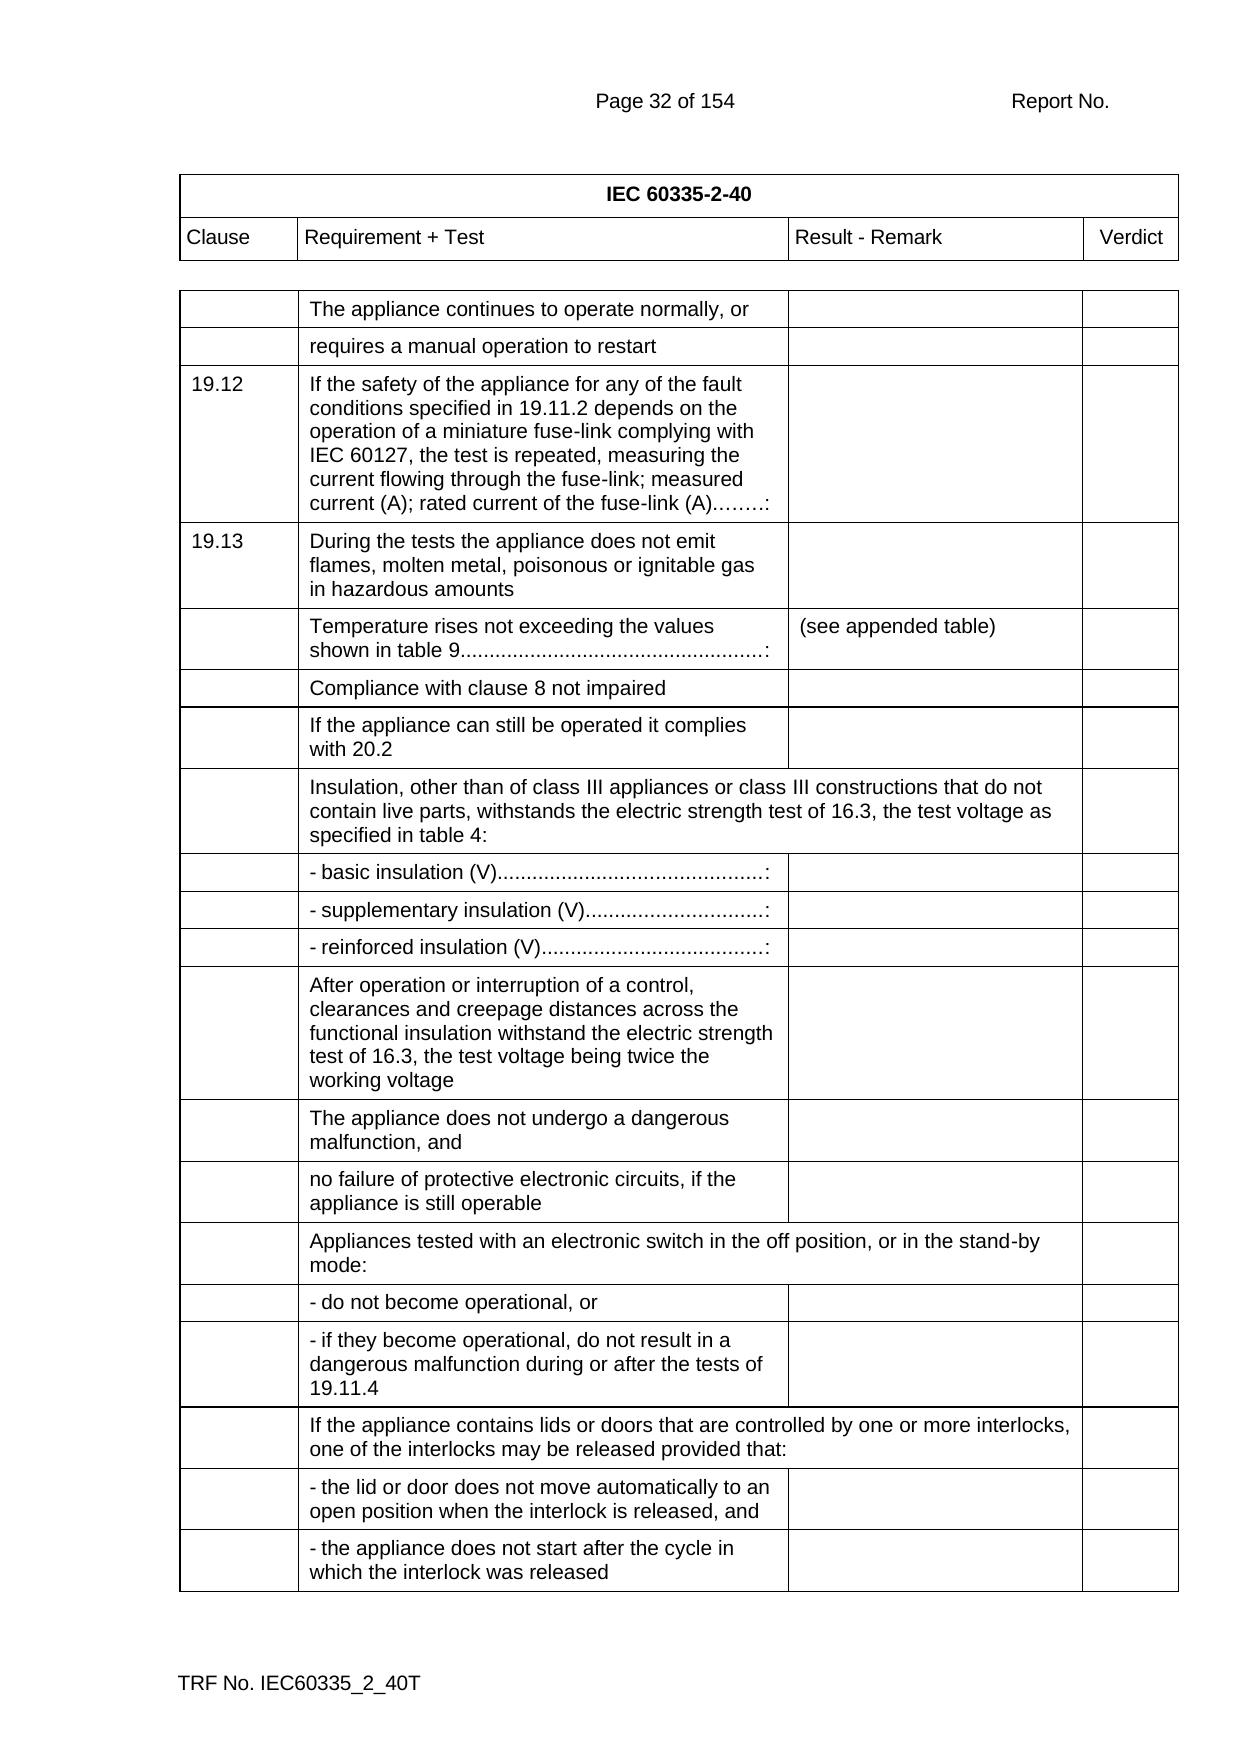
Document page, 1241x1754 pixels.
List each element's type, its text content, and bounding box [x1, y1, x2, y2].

table_cell [181, 609, 298, 669]
table_cell [789, 708, 1082, 768]
table_cell [789, 1322, 1082, 1406]
table_cell - reinforced insulation (V) : [299, 929, 788, 966]
table_cell [1083, 1469, 1178, 1529]
table_cell [181, 1530, 298, 1591]
table_cell [1083, 929, 1178, 966]
table_cell [1083, 1100, 1178, 1161]
table_cell [1083, 1162, 1178, 1222]
table_cell [181, 769, 298, 853]
table_cell [181, 708, 298, 768]
table_cell - the appliance does not start after the cycle in which the interlock was released [299, 1530, 788, 1591]
table_cell - the lid or door does not move automatically to an open position when the interlock is released, and [299, 1469, 788, 1529]
table_cell [1083, 609, 1178, 669]
table_cell [181, 929, 298, 966]
table_cell The appliance does not undergo a dangerous malfunction, and [299, 1100, 788, 1161]
table_cell [1083, 523, 1178, 607]
table_cell [1083, 366, 1178, 522]
table_cell [789, 1285, 1082, 1321]
table_cell [1083, 328, 1178, 365]
table_cell Temperature rises not exceeding the values shown in table 9 : [299, 609, 788, 669]
table_cell - if they become operational, do not result in a dangerous malfunction during or after the tests of 19.11.4 [299, 1322, 788, 1406]
table_cell [1083, 708, 1178, 768]
table_cell [1083, 1408, 1178, 1468]
table_cell [789, 523, 1082, 607]
table_cell - do not become operational, or [299, 1285, 788, 1321]
table_cell no failure of protective electronic circuits, if the appliance is still operable [299, 1162, 788, 1222]
table_cell [1083, 291, 1178, 327]
table_cell [789, 967, 1082, 1099]
table_cell - basic insulation (V) : [299, 854, 788, 891]
table_cell If the appliance contains lids or doors that are controlled by one or more interlocks, one of the interlocks may be released provided that: [299, 1408, 1082, 1468]
table_cell [1083, 1322, 1178, 1406]
table_cell [181, 1100, 298, 1161]
table_cell If the appliance can still be operated it complies with 20.2 [299, 708, 788, 768]
table_cell [181, 291, 298, 327]
table_cell [789, 854, 1082, 891]
table_cell [181, 1322, 298, 1406]
table_cell If the safety of the appliance for any of the fault conditions specified in 19.11.2 depends on the operation of a miniature fuse-link complying with IEC 60127, the test is repeated, measuring the current flowing through the fuse-link; measured current (A); rated current of the fuse-link (A) : [299, 366, 788, 522]
table_cell [789, 892, 1082, 928]
table_cell [1083, 1530, 1178, 1591]
table_cell - supplementary insulation (V) : [299, 892, 788, 928]
table_cell [789, 1162, 1082, 1222]
table_cell After operation or interruption of a control, clearances and creepage distances across the functional insulation withstand the electric strength test of 16.3, the test voltage being twice the working voltage [299, 967, 788, 1099]
table_cell [181, 328, 298, 365]
table_cell [181, 967, 298, 1099]
table_cell [181, 854, 298, 891]
table_cell [181, 1285, 298, 1321]
table_cell 19.13 [181, 523, 298, 607]
table_cell [181, 892, 298, 928]
table_cell [1083, 854, 1178, 891]
table_cell [789, 670, 1082, 706]
table_cell [789, 1100, 1082, 1161]
table_cell [1083, 1223, 1178, 1283]
table_cell (see appended table) [789, 609, 1082, 669]
table_cell Compliance with clause 8 not impaired [299, 670, 788, 706]
table_cell [789, 1530, 1082, 1591]
table_cell Insulation, other than of class III appliances or class III constructions that do not contain live parts, withstands the electric strength test of 16.3, the test voltage as specified in table 4: [299, 769, 1082, 853]
table_cell requires a manual operation to restart [299, 328, 788, 365]
table_cell 19.12 [181, 366, 298, 522]
table_cell [789, 291, 1082, 327]
table_cell [1083, 670, 1178, 706]
table_cell [1083, 769, 1178, 853]
table_cell [789, 328, 1082, 365]
table_cell [789, 929, 1082, 966]
table_cell [181, 1223, 298, 1283]
table_cell [1083, 892, 1178, 928]
table_cell [1083, 967, 1178, 1099]
table_cell [1083, 1285, 1178, 1321]
table_cell [789, 1469, 1082, 1529]
table_cell During the tests the appliance does not emit flames, molten metal, poisonous or ignitable gas in hazardous amounts [299, 523, 788, 607]
table_cell [181, 670, 298, 706]
table_cell [181, 1469, 298, 1529]
table_cell The appliance continues to operate normally, or [299, 291, 788, 327]
table_cell Appliances tested with an electronic switch in the off position, or in the stand-by mode: [299, 1223, 1082, 1283]
table_cell [181, 1408, 298, 1468]
table_cell [181, 1162, 298, 1222]
table_cell [789, 366, 1082, 522]
